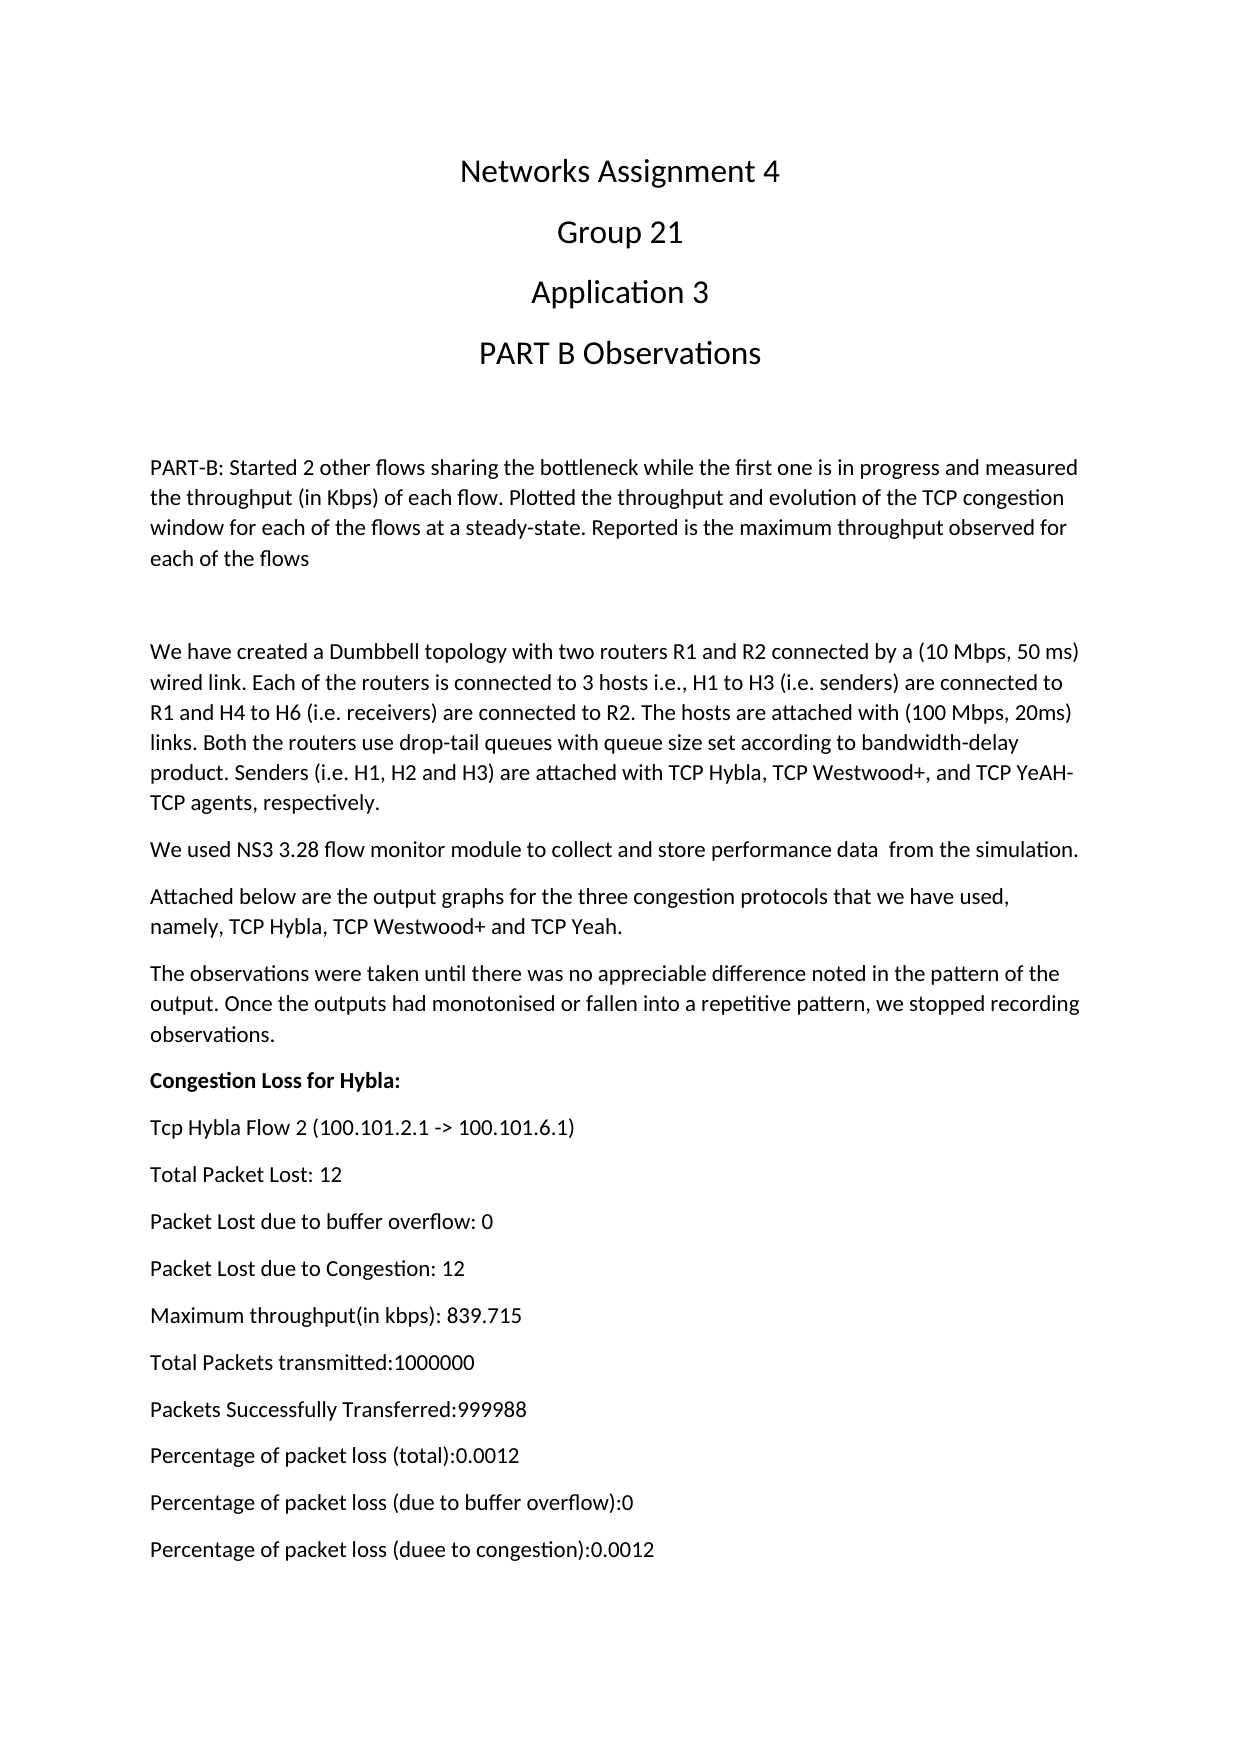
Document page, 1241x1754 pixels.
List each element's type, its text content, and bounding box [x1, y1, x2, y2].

text We used NS3 3.28 flow monitor module to collect and store performance data from the simulation. [150, 835, 1090, 863]
text Total Packet Lost: 12 [150, 1160, 1090, 1188]
text Packets Successfully Transferred:999988 [150, 1395, 1090, 1423]
text Percentage of packet loss (due to buffer overflow):0 [150, 1488, 1090, 1517]
text Congestion Loss for Hybla: [150, 1067, 1090, 1095]
text Packet Lost due to Congestion: 12 [150, 1254, 1090, 1282]
text PART B Observations [150, 332, 1090, 373]
text Application 3 [150, 271, 1090, 312]
text Networks Assignment 4 [150, 150, 1090, 191]
text Total Packets transmitted:1000000 [150, 1348, 1090, 1376]
text Attached below are the output graphs for the three congestion protocols that we have used, namely, TCP Hybla, TCP Westwood+ and TCP Yeah. [150, 882, 1090, 941]
text Group 21 [150, 211, 1090, 251]
text The observations were taken until there was no appreciable difference noted in the pattern of the output. Once the outputs had monotonised or fallen into a repetitive pattern, we stopped recording observations. [150, 959, 1090, 1048]
text PART-B: Started 2 other flows sharing the bottleneck while the first one is in progress and measured the throughput (in Kbps) of each flow. Plotted the throughput and evolution of the TCP congestion window for each of the flows at a steady-state. Reported is the maximum throughput observed for each of the flows [150, 453, 1090, 572]
text Percentage of packet loss (duee to congestion):0.0012 [150, 1535, 1090, 1563]
text We have created a Dumbbell topology with two routers R1 and R2 connected by a (10 Mbps, 50 ms) wired link. Each of the routers is connected to 3 hosts i.e., H1 to H3 (i.e. senders) are connected to R1 and H4 to H6 (i.e. receivers) are connected to R2. The hosts are attached with (100 Mbps, 20ms) links. Both the routers use drop-tail queues with queue size set according to bandwidth-delay product. Senders (i.e. H1, H2 and H3) are attached with TCP Hybla, TCP Westwood+, and TCP YeAH-TCP agents, respectively. [150, 637, 1090, 817]
text Packet Lost due to buffer overflow: 0 [150, 1207, 1090, 1235]
text Percentage of packet loss (total):0.0012 [150, 1442, 1090, 1470]
text Tcp Hybla Flow 2 (100.101.2.1 -> 100.101.6.1) [150, 1113, 1090, 1142]
text Maximum throughput(in kbps): 839.715 [150, 1301, 1090, 1329]
